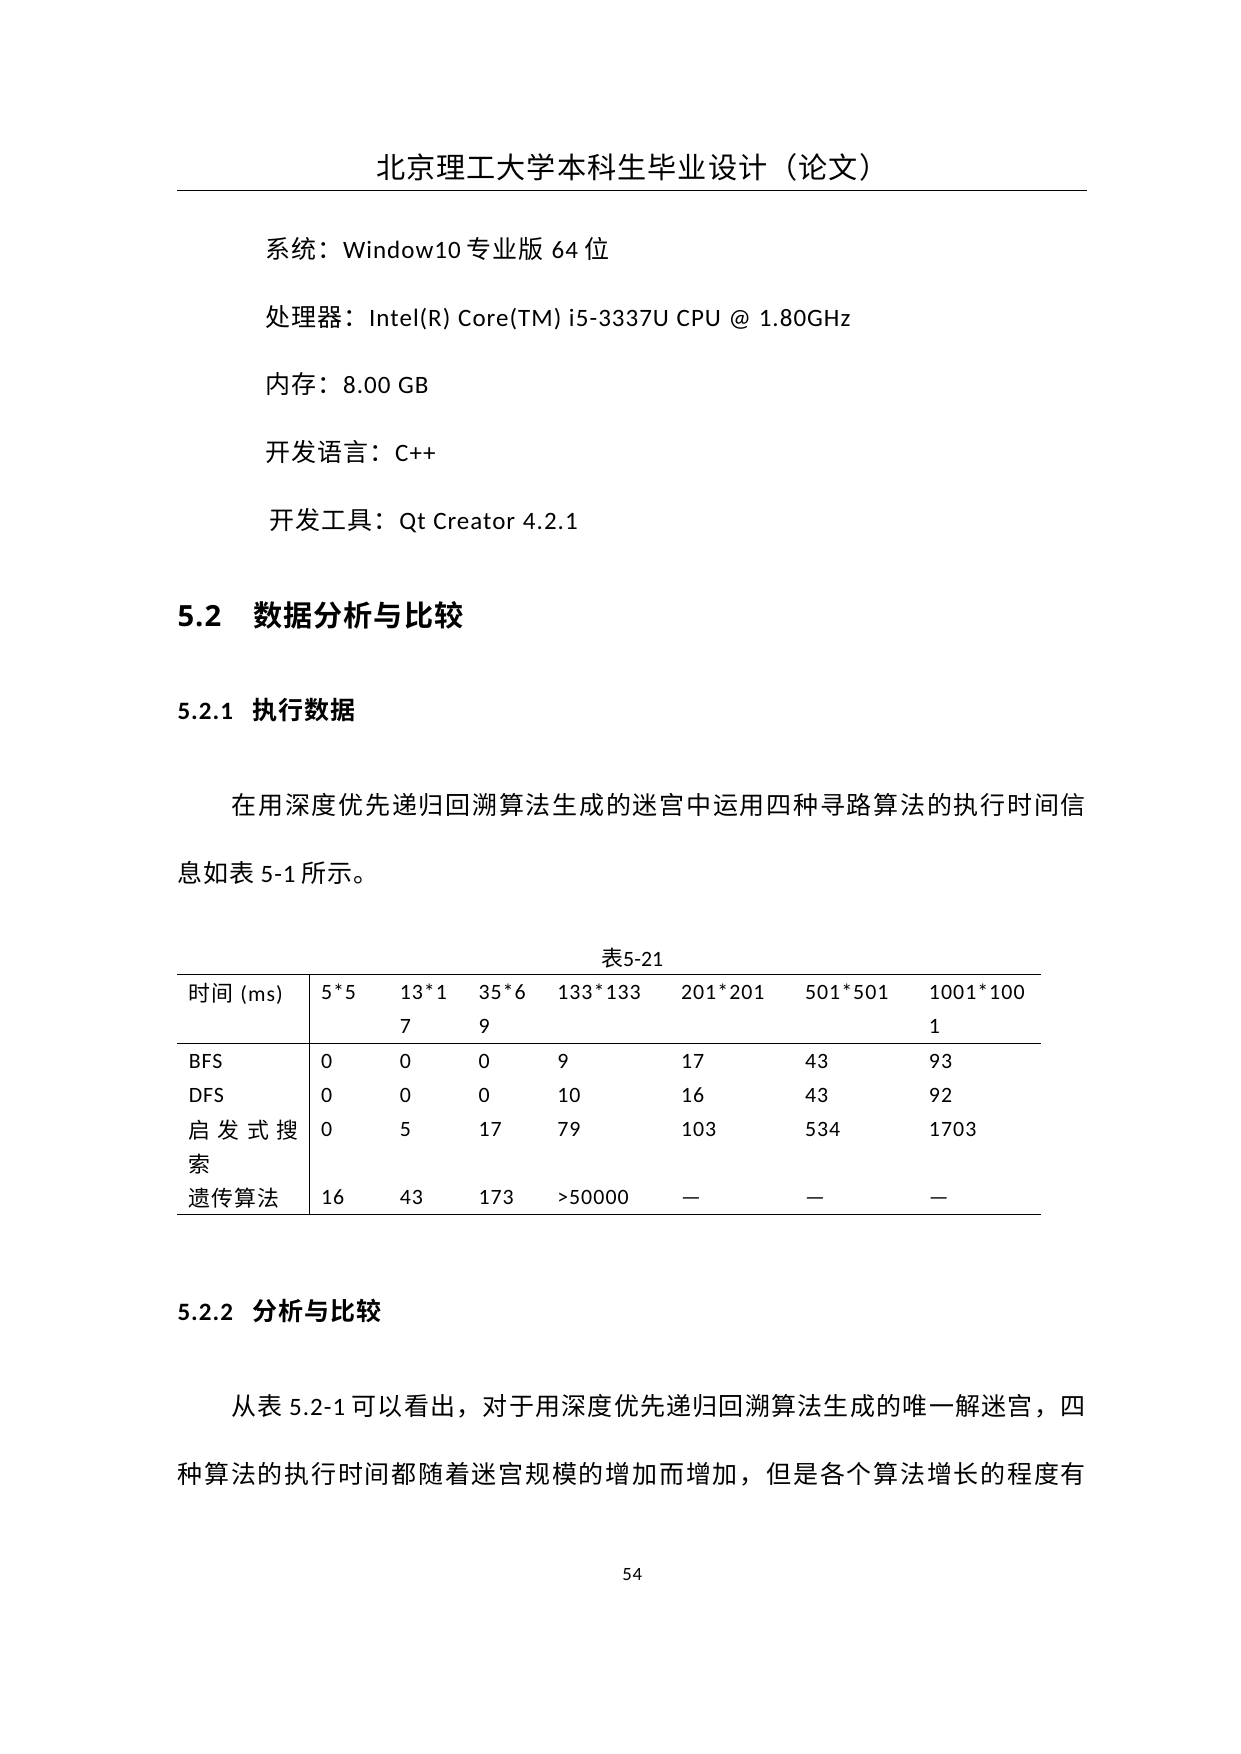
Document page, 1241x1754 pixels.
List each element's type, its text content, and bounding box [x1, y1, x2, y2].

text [177, 1371, 1087, 1506]
table_cell 103 [670, 1112, 793, 1179]
table_cell 遗传算法 [177, 1180, 309, 1213]
subtitle 分析与比较 [177, 1276, 1087, 1343]
table_cell 43 [388, 1180, 467, 1213]
table_header 201*201 [670, 975, 793, 1043]
text 系统：Window10专业版 64位 [177, 213, 1087, 281]
table_cell 0 [467, 1044, 546, 1078]
table_header 时间 (ms) [177, 975, 309, 1043]
table_cell DFS [177, 1078, 309, 1112]
table_cell BFS [177, 1044, 309, 1078]
table_cell 0 [467, 1078, 546, 1112]
table_header 1001*1001 [918, 975, 1041, 1043]
text 开发工具：Qt Creator 4.2.1 [215, 485, 1087, 553]
table_cell — [670, 1180, 793, 1213]
table_cell — [918, 1180, 1041, 1213]
table_cell 16 [670, 1078, 793, 1112]
table_cell 43 [794, 1078, 917, 1112]
table_header 5*5 [310, 975, 388, 1043]
table_header 133*133 [546, 975, 669, 1043]
table_cell 17 [670, 1044, 793, 1078]
subtitle 数据分析与比较 [177, 580, 1087, 648]
text 开发语言：C++ [177, 417, 1087, 485]
table_cell 0 [388, 1044, 467, 1078]
table_cell 9 [546, 1044, 669, 1078]
table_cell 1703 [918, 1112, 1041, 1179]
table_header 501*501 [794, 975, 917, 1043]
table_cell 0 [310, 1078, 388, 1112]
table_cell 43 [794, 1044, 917, 1078]
table_cell 92 [918, 1078, 1041, 1112]
table_cell 10 [546, 1078, 669, 1112]
text 内存：8.00 GB [177, 349, 1087, 417]
table_cell 启发式搜索 [177, 1112, 309, 1179]
table_cell 173 [467, 1180, 546, 1213]
text 处理器：Intel(R) Core(TM) i5-3337U CPU @ 1.80GHz [177, 281, 1087, 349]
table_header 13*17 [388, 975, 467, 1043]
table_cell 5 [388, 1112, 467, 1179]
subtitle 执行数据 [177, 675, 1087, 743]
table_cell 534 [794, 1112, 917, 1179]
table_cell 79 [546, 1112, 669, 1179]
table_header 35*69 [467, 975, 546, 1043]
table_cell 0 [310, 1044, 388, 1078]
table_cell 0 [310, 1112, 388, 1179]
table_cell 93 [918, 1044, 1041, 1078]
table_cell 0 [388, 1078, 467, 1112]
table_cell 17 [467, 1112, 546, 1179]
table_cell 16 [310, 1180, 388, 1213]
table_cell — [794, 1180, 917, 1213]
table_cell >50000 [546, 1180, 669, 1213]
text 在用深度优先递归回溯算法生成的迷宫中运用四种寻路算法的执行时间信息如表5-1所示。 [177, 770, 1087, 906]
